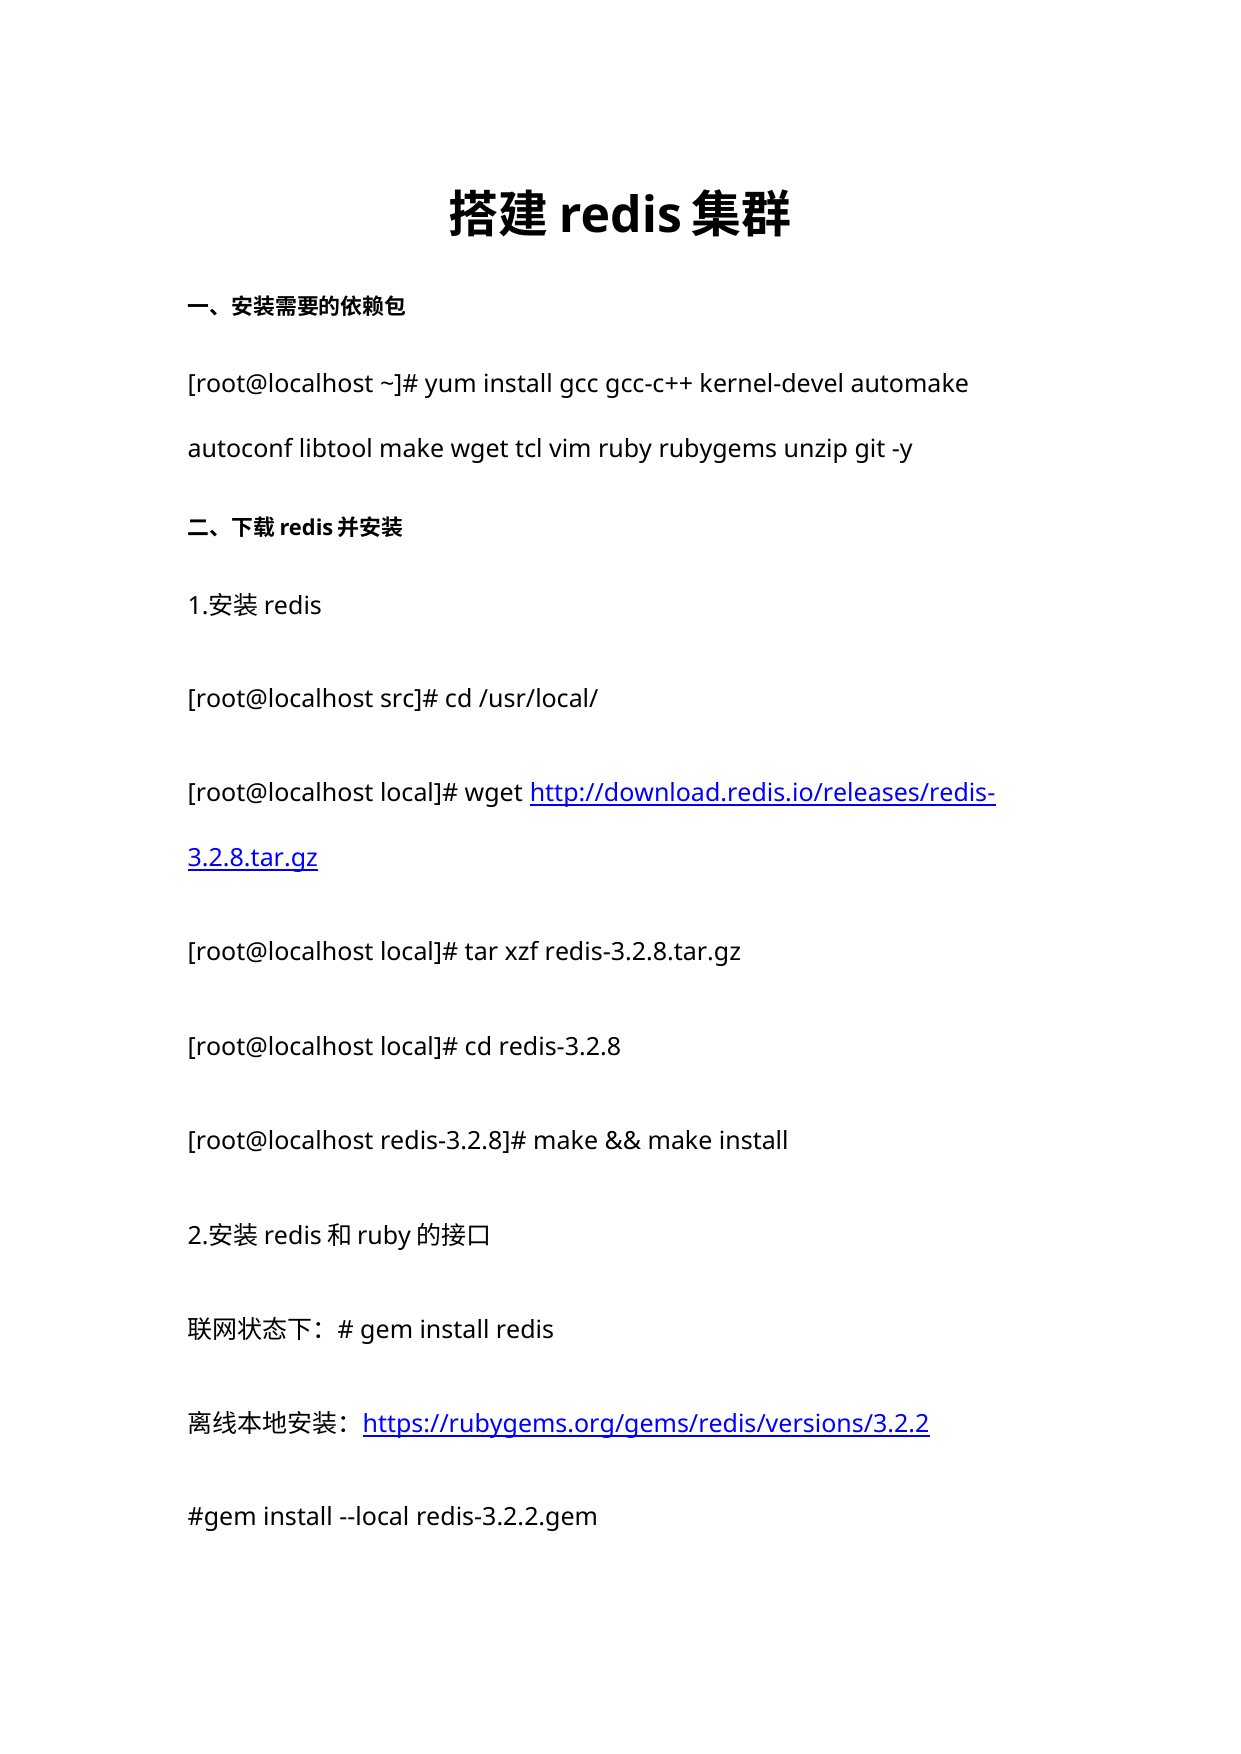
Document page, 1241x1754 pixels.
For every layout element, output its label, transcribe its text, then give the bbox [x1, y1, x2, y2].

text 联网状态下：# gem install redis [187, 1295, 1053, 1360]
text 二、下载redis并安装 [187, 509, 1053, 542]
text [root@localhost local]# wget http://download.redis.io/releases/redis-3.2.8.tar.gz [187, 759, 1053, 889]
text 离线本地安装：https://rubygems.org/gems/redis/versions/3.2.2 [187, 1389, 1053, 1454]
text [root@localhost local]# tar xzf redis-3.2.8.tar.gz [187, 919, 1053, 984]
text [root@localhost local]# cd redis-3.2.8 [187, 1013, 1053, 1078]
text 1.安装redis [187, 571, 1053, 636]
text [root@localhost redis-3.2.8]# make && make install [187, 1107, 1053, 1172]
text 2.安装redis和ruby的接口 [187, 1201, 1053, 1266]
text #gem install --local redis-3.2.2.gem [187, 1484, 1053, 1549]
text [root@localhost ~]# yum install gcc gcc-c++ kernel-devel automake autoconf libtool make wget tcl vim ruby rubygems unzip git -y [187, 350, 1053, 480]
subtitle 搭建redis集群 [187, 162, 1053, 259]
text 一、安装需要的依赖包 [187, 289, 1053, 321]
text [root@localhost src]# cd /usr/local/ [187, 665, 1053, 730]
